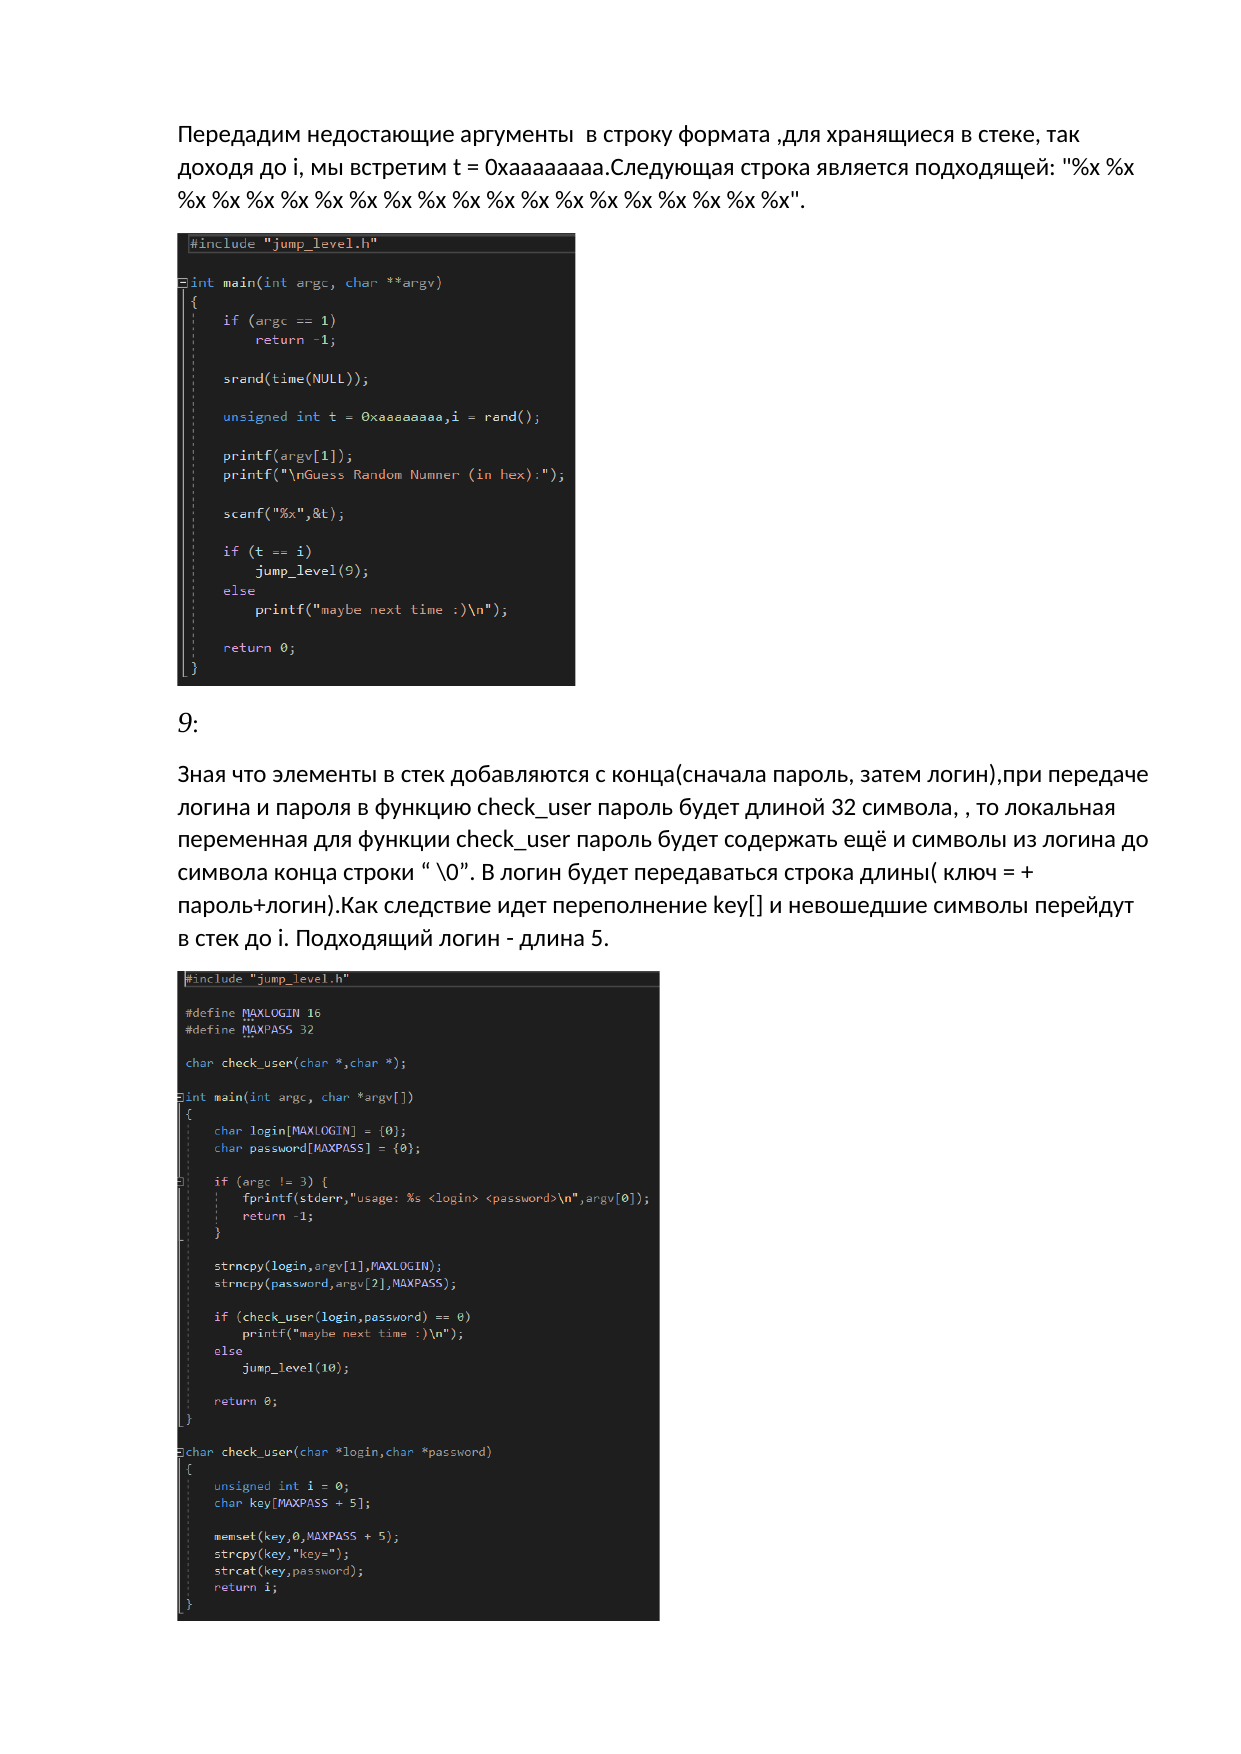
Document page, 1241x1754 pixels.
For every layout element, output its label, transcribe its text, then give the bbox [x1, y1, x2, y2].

text Передадим недостающие аргументы в строку формата ,для хранящиеся в стеке, так доходя до i, мы встретим t = 0xaaaaaaaa.Следующая строка является подходящей: "%x %x %x %x %x %x %x %x %x %x %x %x %x %x %x %x %x %x %x %x". [177, 118, 1152, 214]
picture [177, 971, 660, 1621]
picture [177, 233, 576, 686]
text 9: [177, 705, 1152, 738]
text Зная что элементы в стек добавляются с конца(сначала пароль, затем логин),при передаче логина и пароля в функцию check_user пароль будет длиной 32 символа, , то локальная переменная для функции check_user пароль будет содержать ещё и символы из логина до символа конца строки “ \0”. В логин будет передаваться строка длины( ключ = + пароль+логин).Как следствие идет переполнение key[] и невошедшие символы перейдут в стек до i. Подходящий логин - длина 5. [177, 758, 1152, 953]
